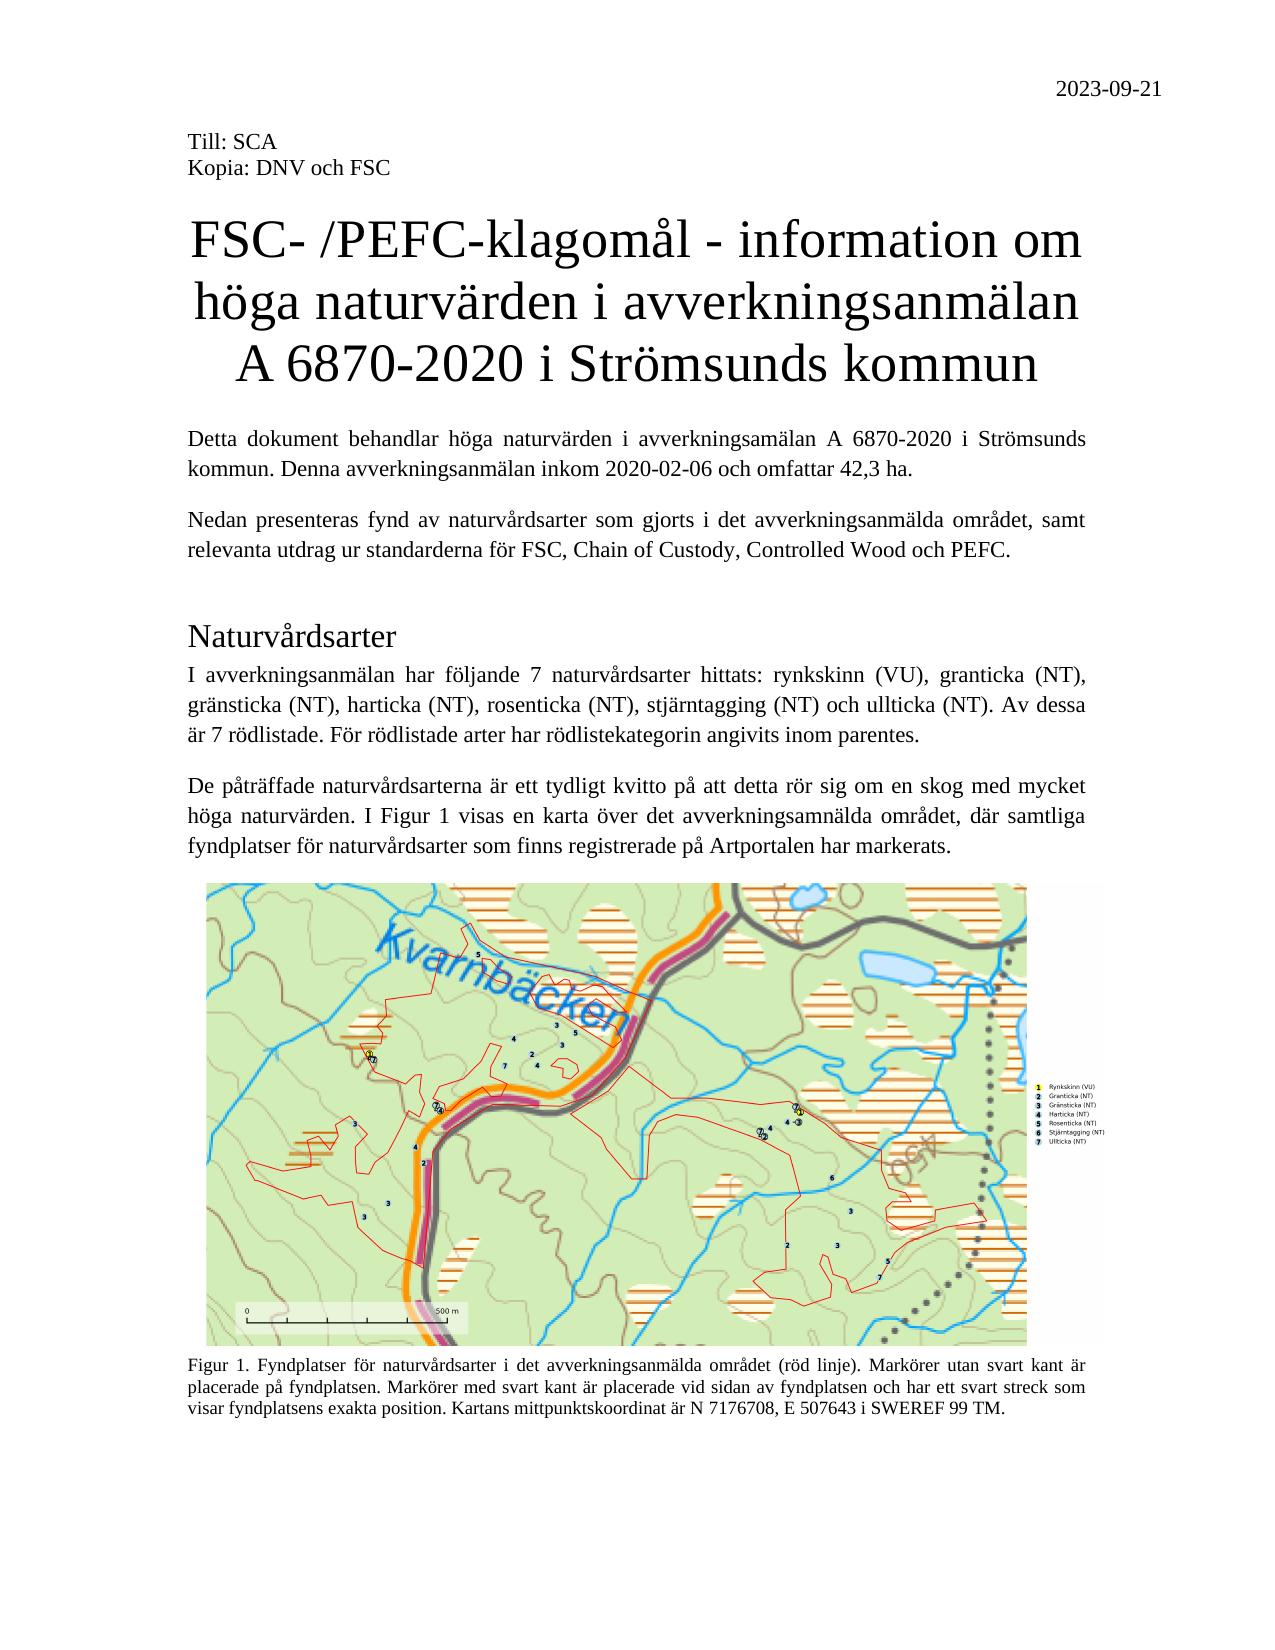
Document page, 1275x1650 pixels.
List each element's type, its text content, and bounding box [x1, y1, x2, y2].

text Detta dokument behandlar höga naturvärden i avverkningsamälan A 6870-2020 i Strömsunds kommun. Denna avverkningsanmälan inkom 2020-02-06 och omfattar 42,3 ha. [187, 425, 1087, 481]
text De påträffade naturvårdsarterna är ett tydligt kvitto på att detta rör sig om en skog med mycket höga naturvärden. I Figur 1 visas en karta över det avverkningsamnälda området, där samtliga fyndplatser för naturvårdsarter som finns registrerade på Artportalen har markerats. [187, 772, 1087, 859]
title FSC- /PEFC-klagomål - information om höga naturvärden i avverkningsanmälan A 6870-2020 i Strömsunds kommun [187, 207, 1087, 394]
text Nedan presenteras fynd av naturvårdsarter som gjorts i det avverkningsanmälda området, samt relevanta utdrag ur standarderna för FSC, Chain of Custody, Controlled Wood och PEFC. [187, 506, 1087, 563]
text Figur 1. Fyndplatser för naturvårdsarter i det avverkningsanmälda området (röd linje). Markörer utan svart kant är placerade på fyndplatsen. Markörer med svart kant är placerade vid sidan av fyndplatsen och har ett svart streck som visar fyndplatsens exakta position. Kartans mittpunktskoordinat är N 7176708, E 507643 i SWEREF 99 TM. [187, 1354, 1087, 1419]
subtitle Naturvårdsarter [187, 617, 1087, 655]
text I avverkningsanmälan har följande 7 naturvårdsarter hittats: rynkskinn (VU), granticka (NT), gränsticka (NT), harticka (NT), rosenticka (NT), stjärntagging (NT) och ullticka (NT). Av dessa är 7 rödlistade. För rödlistade arter har rödlistekategorin angivits inom parentes. [187, 661, 1087, 747]
picture [206, 883, 1107, 1346]
